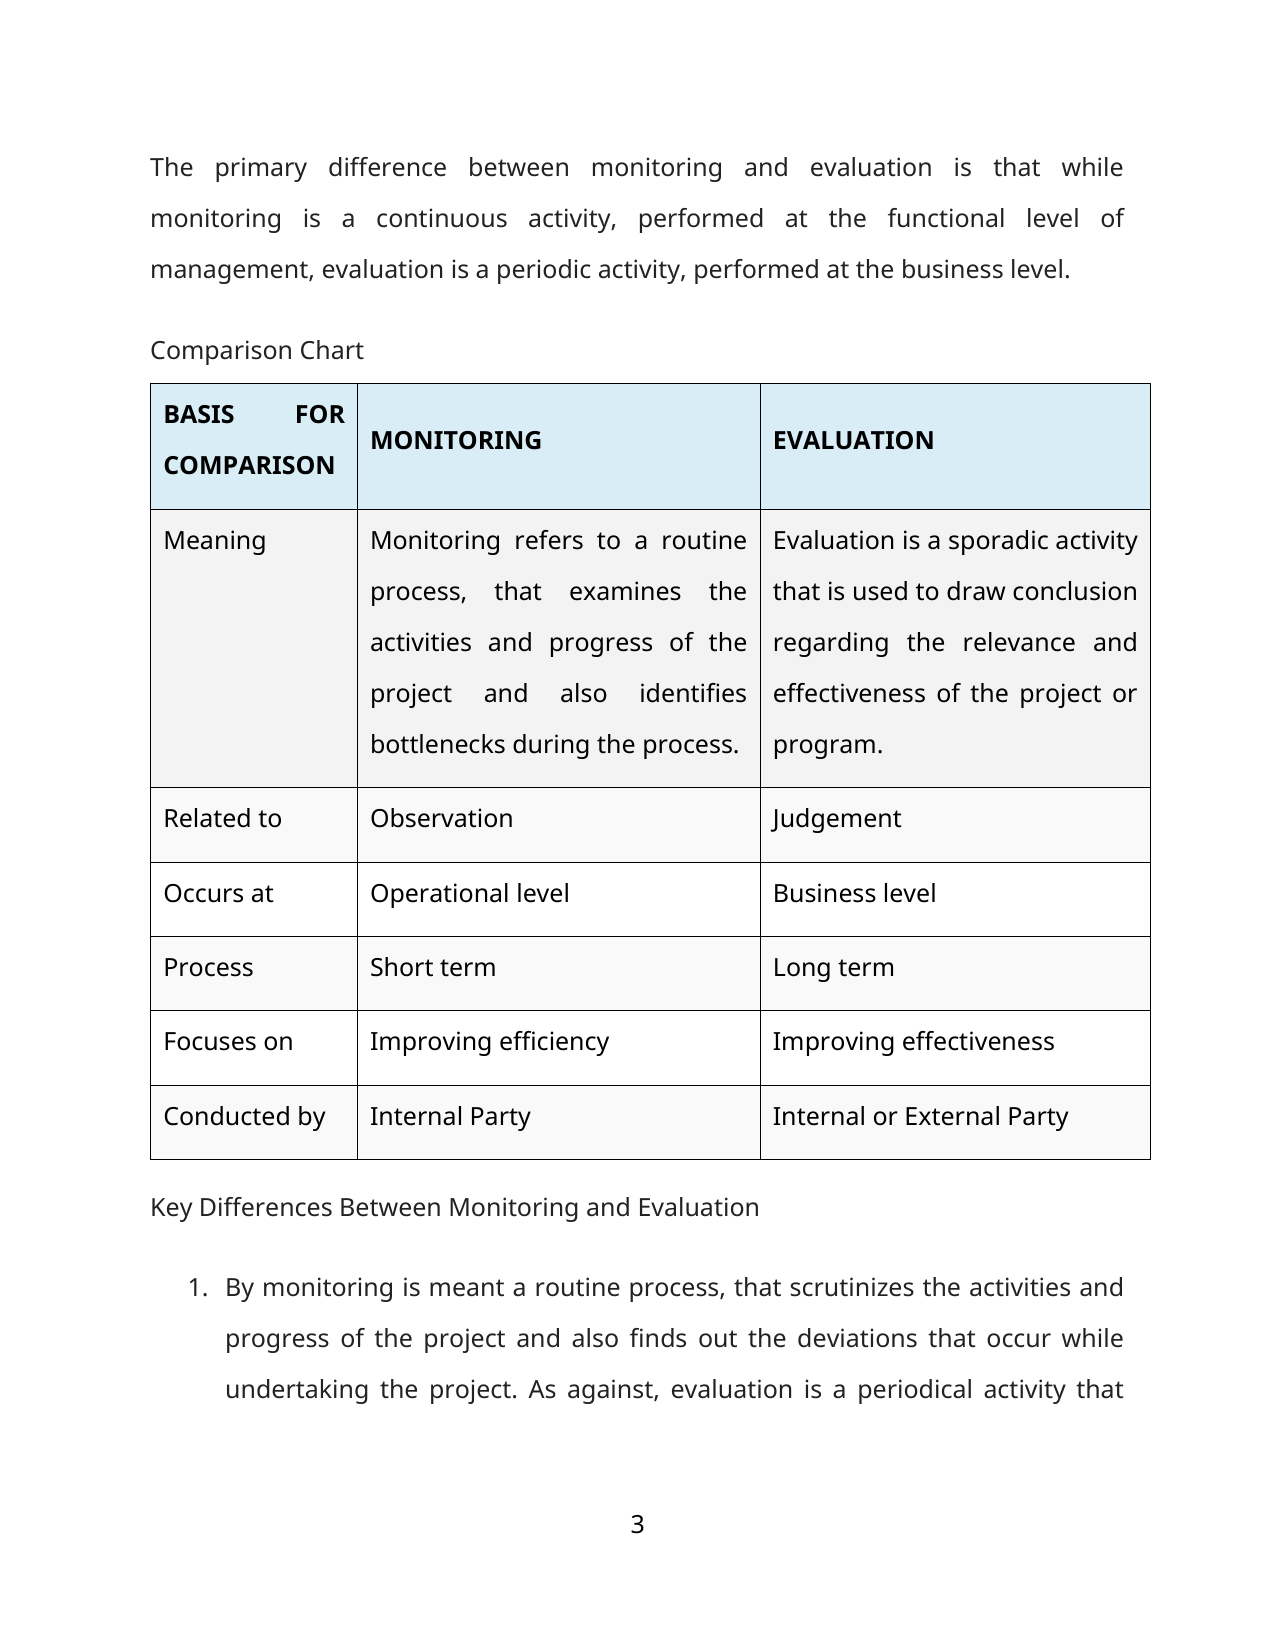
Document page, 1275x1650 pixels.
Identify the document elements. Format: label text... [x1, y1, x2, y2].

text Comparison Chart [150, 332, 1125, 366]
table_header EVALUATION [761, 384, 1150, 509]
table_cell Short term [358, 937, 760, 1010]
table_cell Occurs at [151, 863, 357, 936]
table_cell Monitoring refers to a routine process, that examines the activities and progress of the project and also identifies bottlenecks during the process. [358, 510, 760, 787]
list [187, 1269, 1125, 1406]
table_cell Business level [761, 863, 1150, 936]
table_cell Judgement [761, 788, 1150, 862]
table_cell Internal or External Party [761, 1086, 1150, 1159]
table_header MONITORING [358, 384, 760, 509]
table_cell Process [151, 937, 357, 1010]
table_cell Focuses on [151, 1011, 357, 1085]
text The primary difference between monitoring and evaluation is that while monitoring is a continuous activity, performed at the functional level of management, evaluation is a periodic activity, performed at the business level. [150, 150, 1125, 286]
table_cell Related to [151, 788, 357, 862]
table_cell Observation [358, 788, 760, 862]
table_cell Conducted by [151, 1086, 357, 1159]
table_cell Long term [761, 937, 1150, 1010]
table_cell Improving efficiency [358, 1011, 760, 1085]
table_cell Operational level [358, 863, 760, 936]
table_cell Meaning [151, 510, 357, 787]
table_cell Internal Party [358, 1086, 760, 1159]
table_header BASIS FOR COMPARISON [151, 384, 357, 509]
text Key Differences Between Monitoring and Evaluation [150, 1189, 1125, 1223]
table_cell Improving effectiveness [761, 1011, 1150, 1085]
table_cell Evaluation is a sporadic activity that is used to draw conclusion regarding the relevance and effectiveness of the project or program. [761, 510, 1150, 787]
